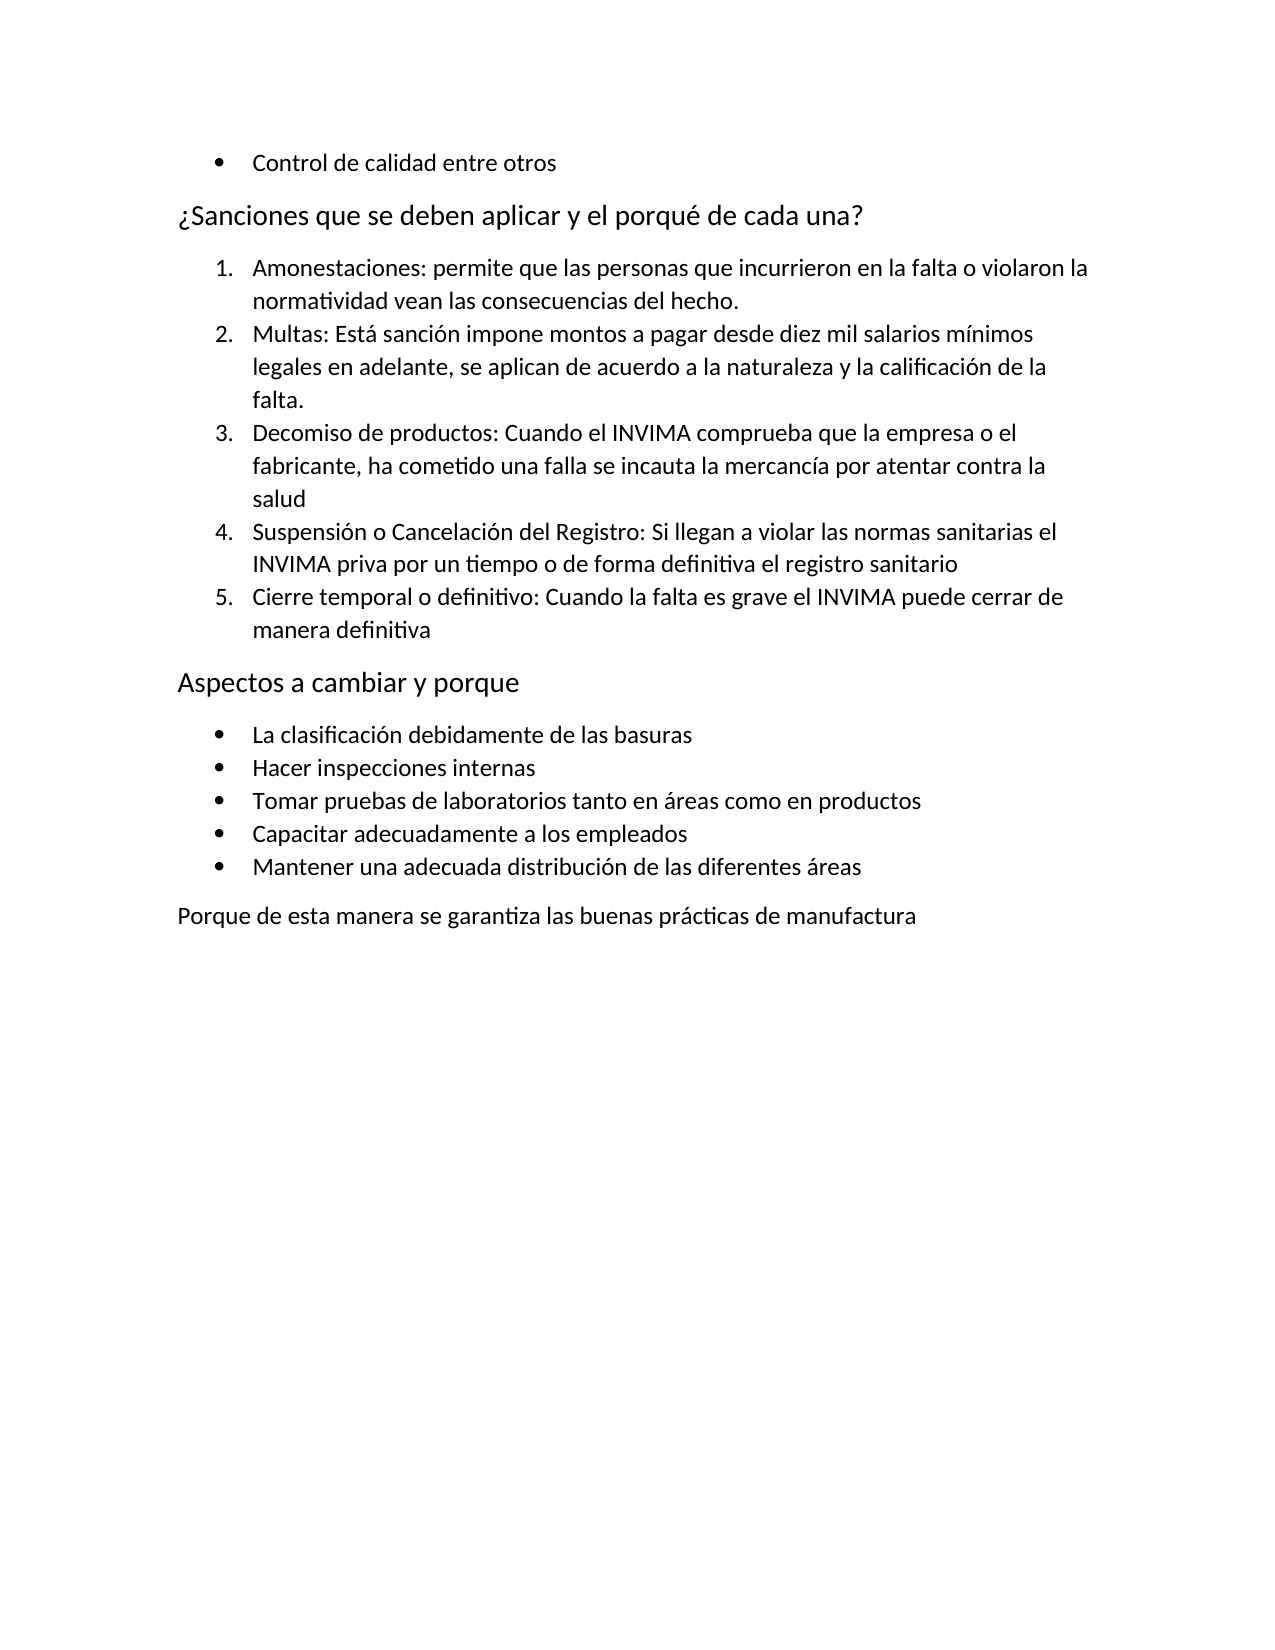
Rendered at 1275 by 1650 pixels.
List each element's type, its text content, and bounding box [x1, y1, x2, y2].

text Aspectos a cambiar y porque [177, 664, 1098, 699]
list Control de calidad entre otros [215, 148, 1098, 178]
list Tomar pruebas de laboratorios tanto en áreas como en productos [215, 785, 1098, 815]
list Hacer inspecciones internas [215, 752, 1098, 782]
list Suspensión o Cancelación del Registro: Si llegan a violar las normas sanitarias el INVIMA priva por un tiempo o de forma definitiva el registro sanitario [215, 516, 1098, 579]
list Amonestaciones: permite que las personas que incurrieron en la falta o violaron la normatividad vean las consecuencias del hecho. [215, 252, 1098, 316]
text ¿Sanciones que se deben aplicar y el porqué de cada una? [177, 197, 1098, 233]
list La clasificación debidamente de las basuras [215, 719, 1098, 749]
list Multas: Está sanción impone montos a pagar desde diez mil salarios mínimos legales en adelante, se aplican de acuerdo a la naturaleza y la calificación de la falta. [215, 318, 1098, 414]
list Capacitar adecuadamente a los empleados [215, 818, 1098, 848]
list Cierre temporal o definitivo: Cuando la falta es grave el INVIMA puede cerrar de manera definitiva [215, 581, 1098, 645]
list Mantener una adecuada distribución de las diferentes áreas [215, 851, 1098, 881]
list Decomiso de productos: Cuando el INVIMA comprueba que la empresa o el fabricante, ha cometido una falla se incauta la mercancía por atentar contra la salud [215, 417, 1098, 513]
text Porque de esta manera se garantiza las buenas prácticas de manufactura [177, 900, 1098, 931]
